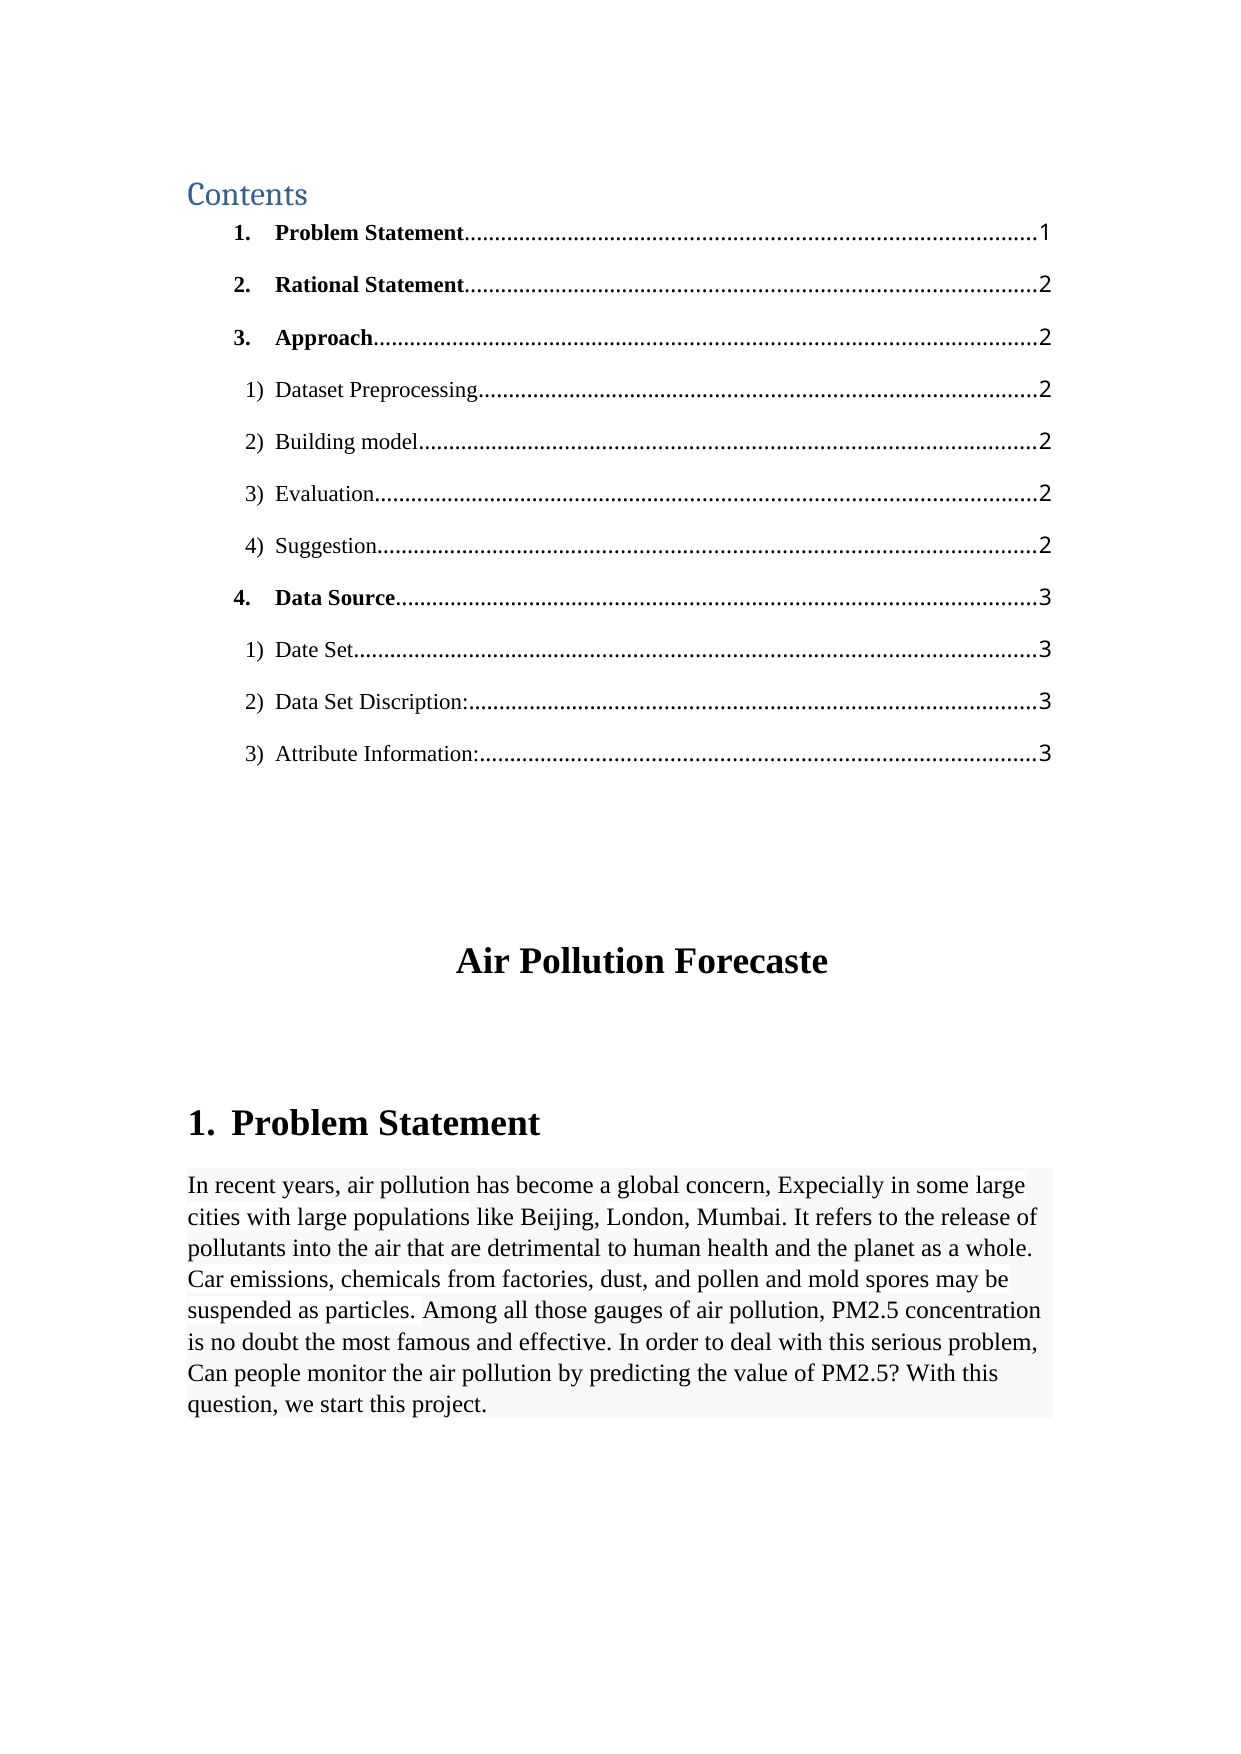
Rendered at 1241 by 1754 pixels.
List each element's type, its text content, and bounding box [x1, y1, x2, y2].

text In recent years, air pollution has become a global concern, Expecially in some large cities with large populations like Beijing, London, Mumbai. It refers to the release of pollutants into the air that are detrimental to human health and the planet as a whole. Car emissions, chemicals from factories, dust, and pollen and mold spores may be suspended as particles. Among all those gauges of air pollution, PM2.5 concentration is no doubt the most famous and effective. In order to deal with this serious problem, [187, 1168, 1053, 1356]
text Can people monitor the air pollution by predicting the value of PM2.5? With this question, we start this project. [187, 1356, 1053, 1418]
list Air Pollution Forecaste [231, 939, 1053, 982]
list Problem Statement [187, 1100, 1053, 1143]
